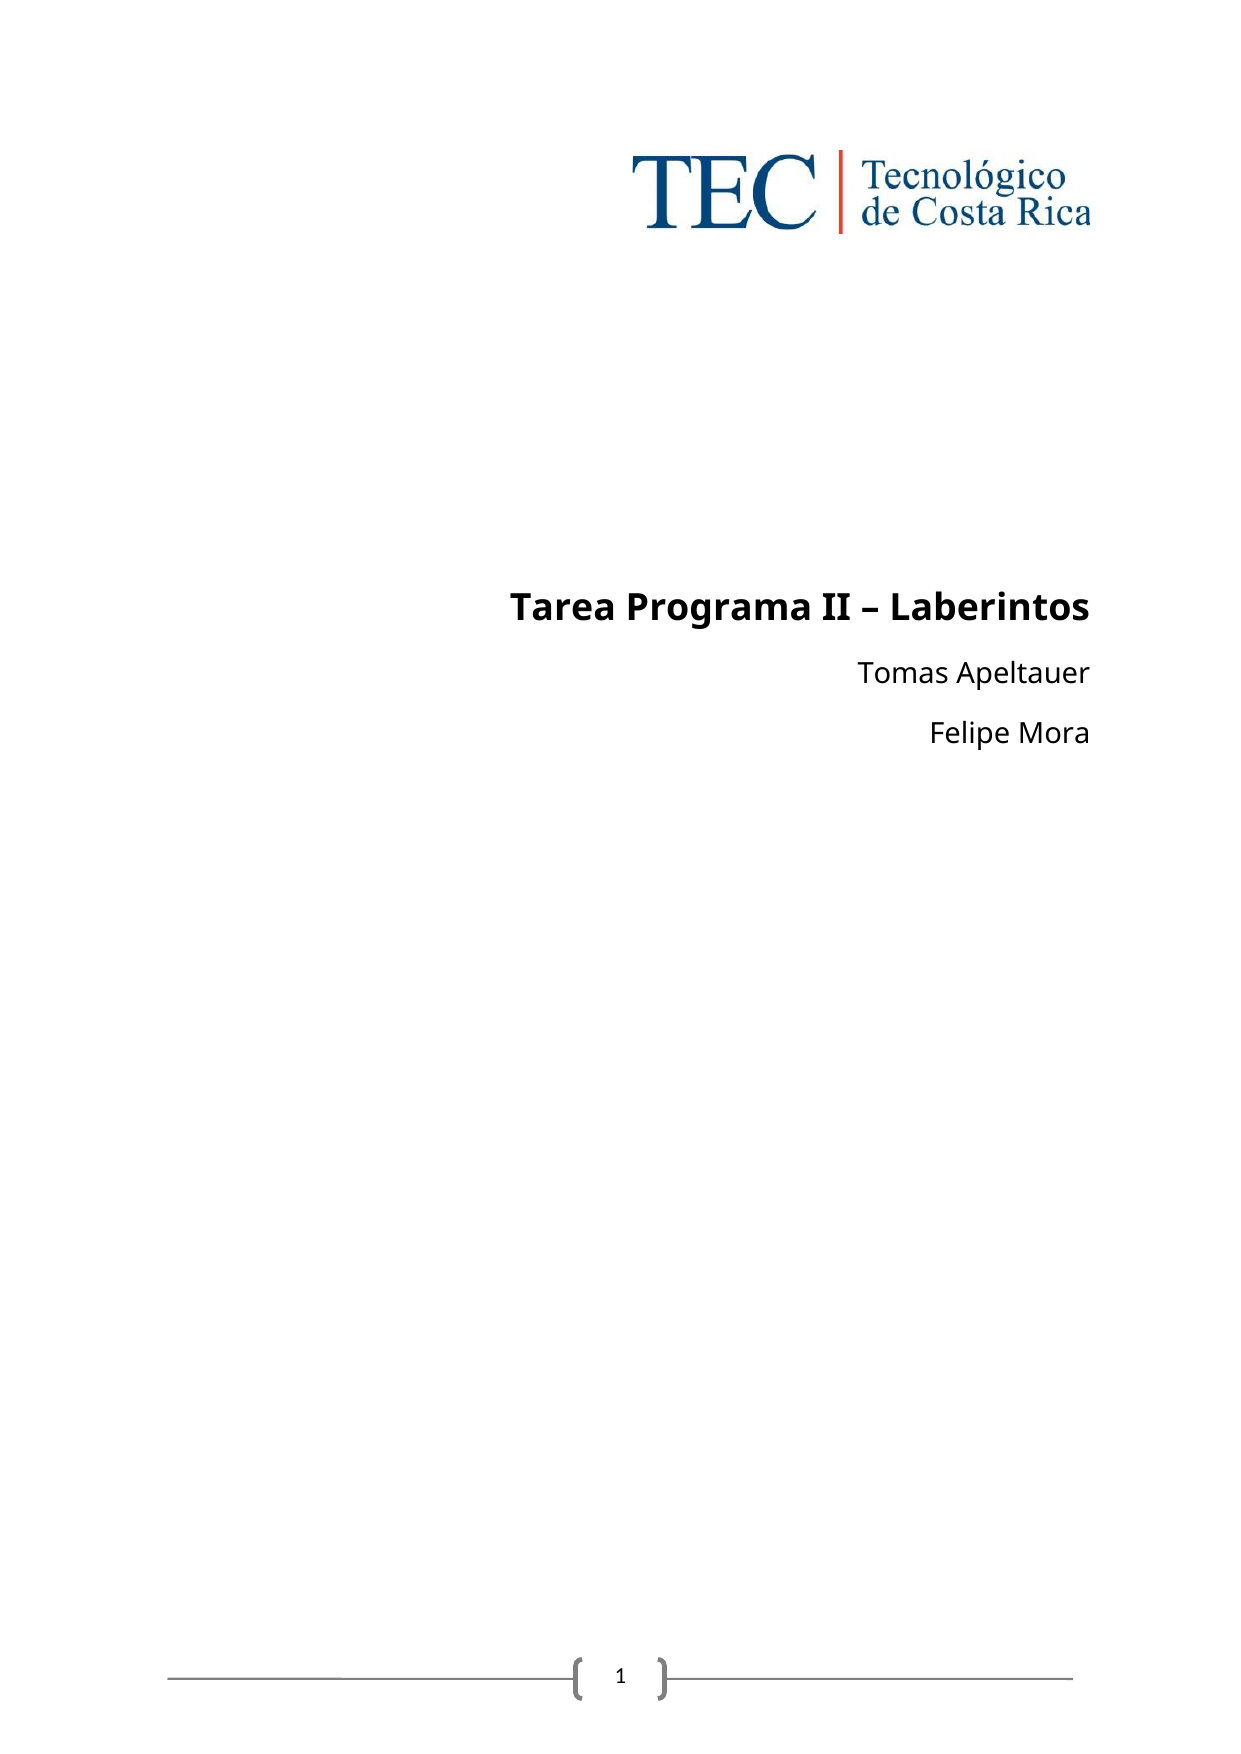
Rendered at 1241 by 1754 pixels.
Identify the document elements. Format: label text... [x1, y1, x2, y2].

text Tarea Programa II – Laberintos [150, 581, 1090, 632]
text Tomas Apeltauer [150, 652, 1090, 692]
text Felipe Mora [150, 712, 1090, 752]
